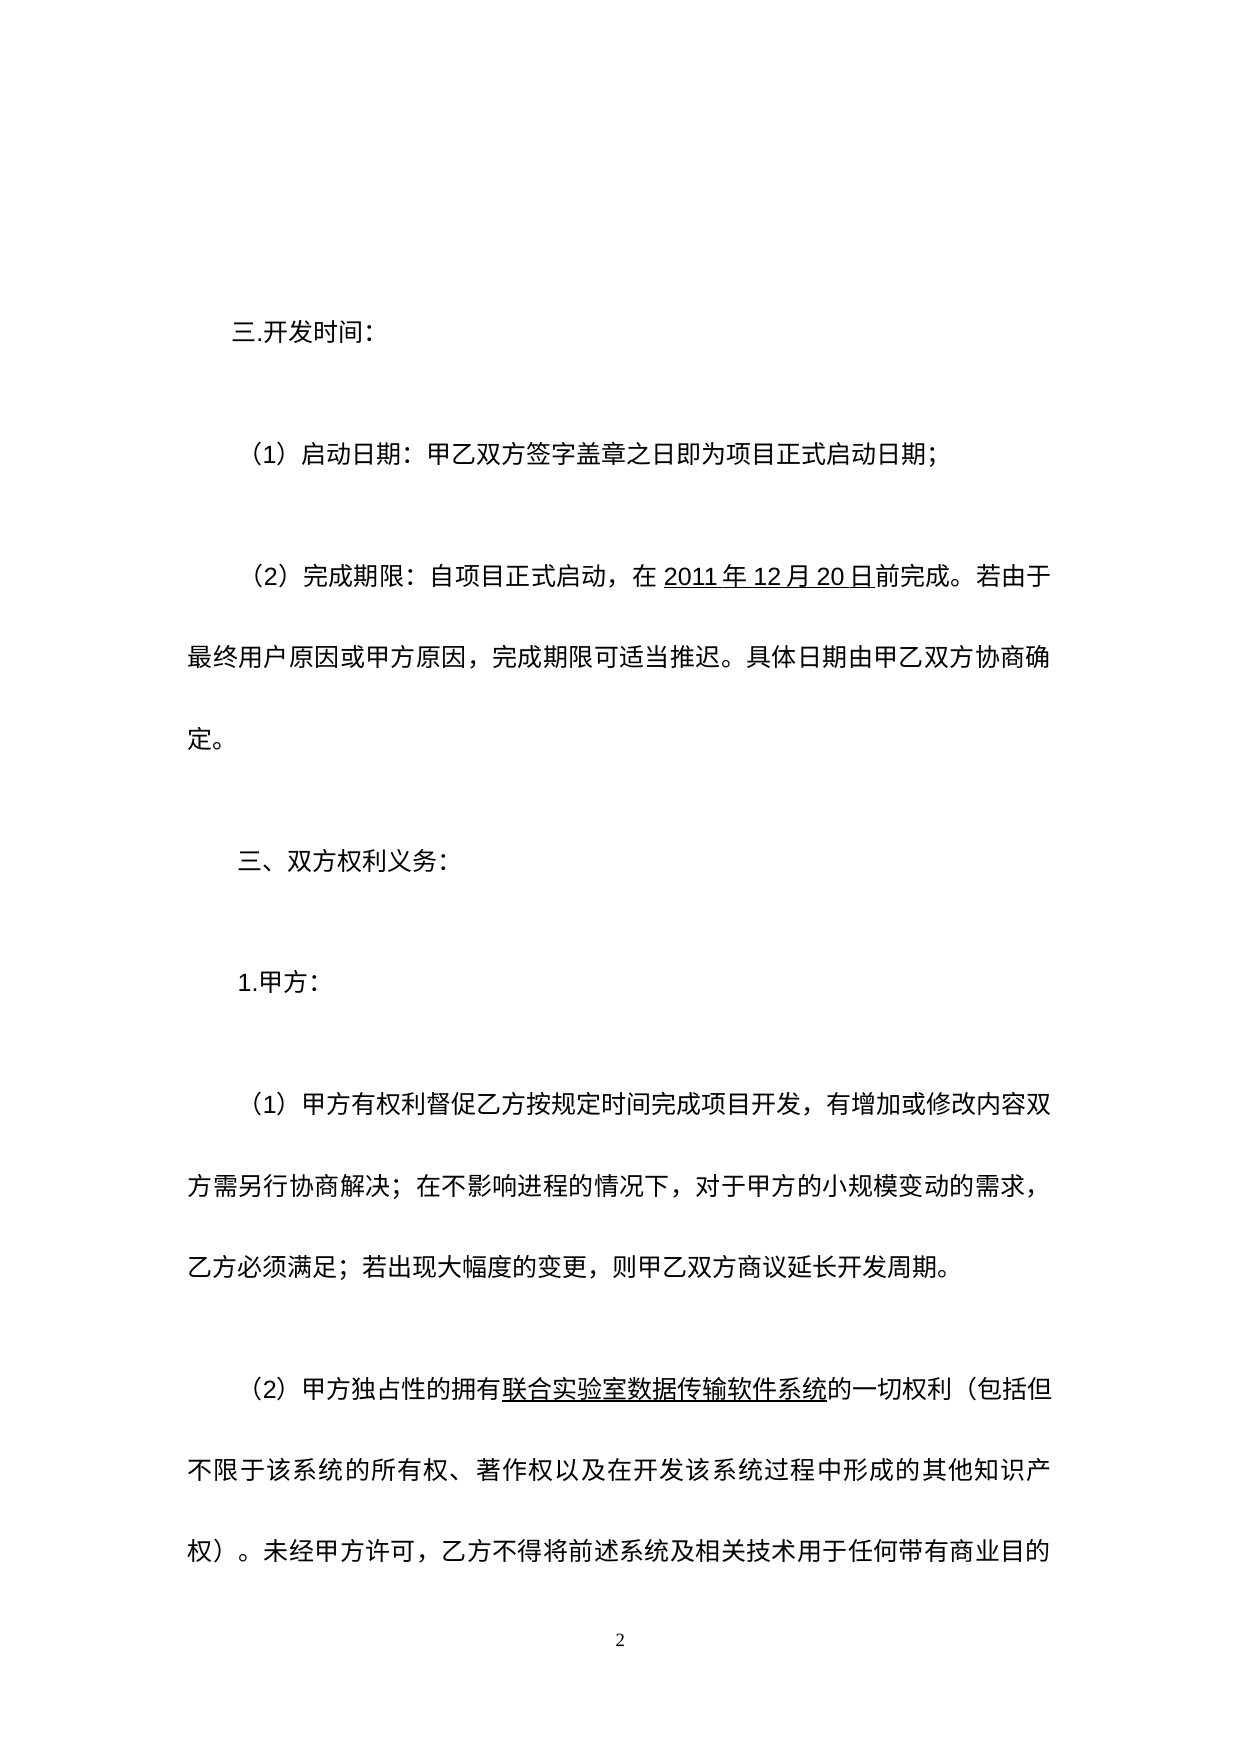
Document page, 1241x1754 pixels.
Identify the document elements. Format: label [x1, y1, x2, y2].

text [187, 298, 1053, 1582]
